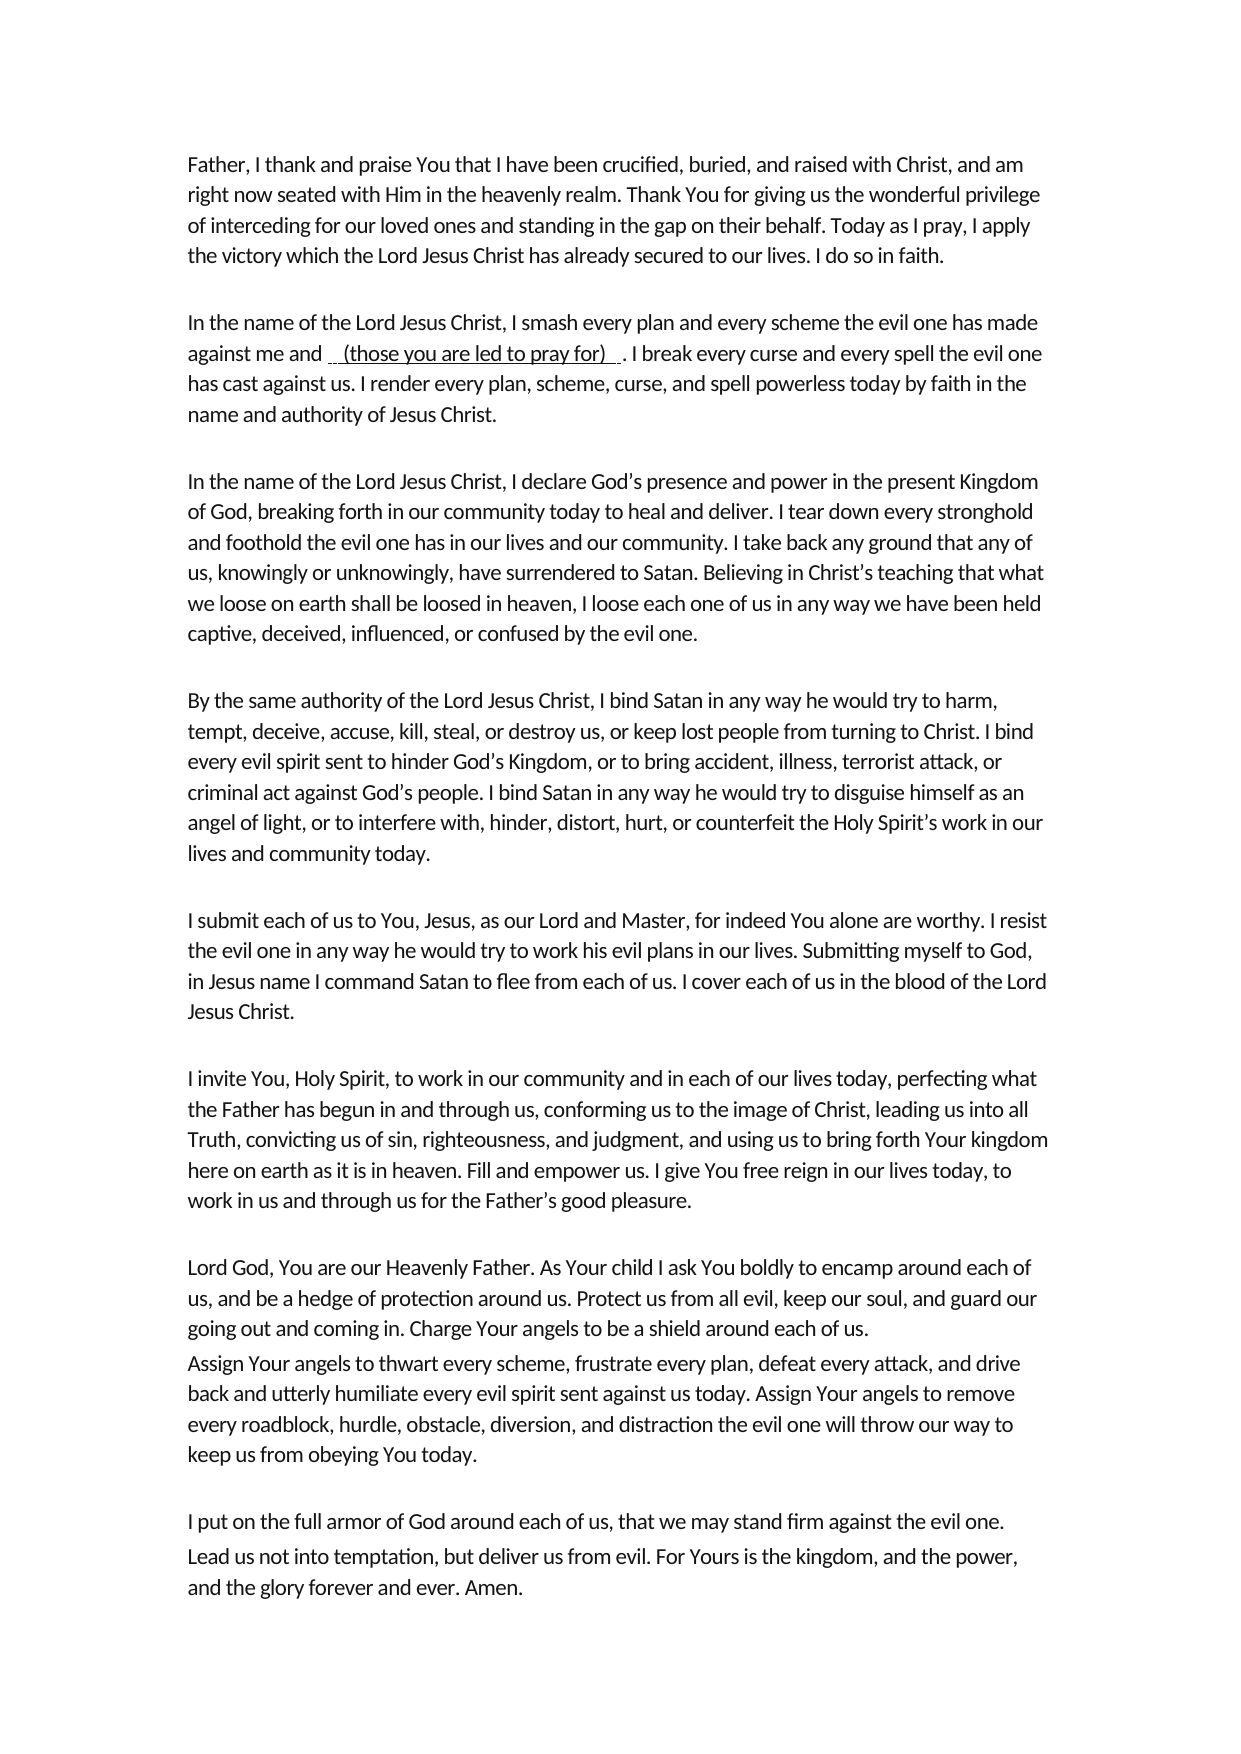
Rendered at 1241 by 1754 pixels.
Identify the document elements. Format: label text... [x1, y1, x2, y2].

text Lead us not into temptation, but deliver us from evil. For Yours is the kingdom, and the power, and the glory forever and ever. Amen. [187, 1542, 1053, 1603]
text Lord God, You are our Heavenly Father. As Your child I ask You boldly to encamp around each of us, and be a hedge of protection around us. Protect us from all evil, keep our soul, and guard our going out and coming in. Charge Your angels to be a shield around each of us. [187, 1253, 1053, 1345]
text By the same authority of the Lord Jesus Christ, I bind Satan in any way he would try to harm, tempt, deceive, accuse, kill, steal, or destroy us, or keep lost people from turning to Christ. I bind every evil spirit sent to hinder God’s Kingdom, or to bring accident, illness, terrorist attack, or criminal act against God’s people. I bind Satan in any way he would try to disguise himself as an angel of light, or to interfere with, hinder, distort, hurt, or counterfeit the Holy Spirit’s work in our lives and community today. [187, 686, 1053, 869]
text I put on the full armor of God around each of us, that we may stand firm against the evil one. [187, 1507, 1053, 1538]
text In the name of the Lord Jesus Christ, I smash every plan and every scheme the evil one has made against me and (those you are led to pray for) . I break every curse and every spell the evil one has cast against us. I render every plan, scheme, curse, and spell powerless today by faith in the name and authority of Jesus Christ. [187, 308, 1053, 431]
text In the name of the Lord Jesus Christ, I declare God’s presence and power in the present Kingdom of God, breaking forth in our community today to heal and deliver. I tear down every stronghold and foothold the evil one has in our lives and our community. I take back any ground that any of us, knowingly or unknowingly, have surrendered to Satan. Believing in Christ’s teaching that what we loose on earth shall be loosed in heaven, I loose each one of us in any way we have been held captive, deceived, influenced, or confused by the evil one. [187, 467, 1053, 650]
text Assign Your angels to thwart every scheme, frustrate every plan, defeat every attack, and drive back and utterly humiliate every evil spirit sent against us today. Assign Your angels to remove every roadblock, hurdle, obstacle, diversion, and distraction the evil one will throw our way to keep us from obeying You today. [187, 1349, 1053, 1471]
text I invite You, Holy Spirit, to work in our community and in each of our lives today, perfecting what the Father has begun in and through us, conforming us to the image of Christ, leading us into all Truth, convicting us of sin, righteousness, and judgment, and using us to bring forth Your kingdom here on earth as it is in heaven. Fill and empower us. I give You free reign in our lives today, to work in us and through us for the Father’s good pleasure. [187, 1064, 1053, 1217]
text Father, I thank and praise You that I have been crucified, buried, and raised with Christ, and am right now seated with Him in the heavenly realm. Thank You for giving us the wonderful privilege of interceding for our loved ones and standing in the gap on their behalf. Today as I pray, I apply the victory which the Lord Jesus Christ has already secured to our lives. I do so in faith. [187, 150, 1053, 272]
text I submit each of us to You, Jesus, as our Lord and Master, for indeed You alone are worthy. I resist the evil one in any way he would try to work his evil plans in our lives. Submitting myself to God, in Jesus name I command Satan to flee from each of us. I cover each of us in the blood of the Lord Jesus Christ. [187, 906, 1053, 1028]
